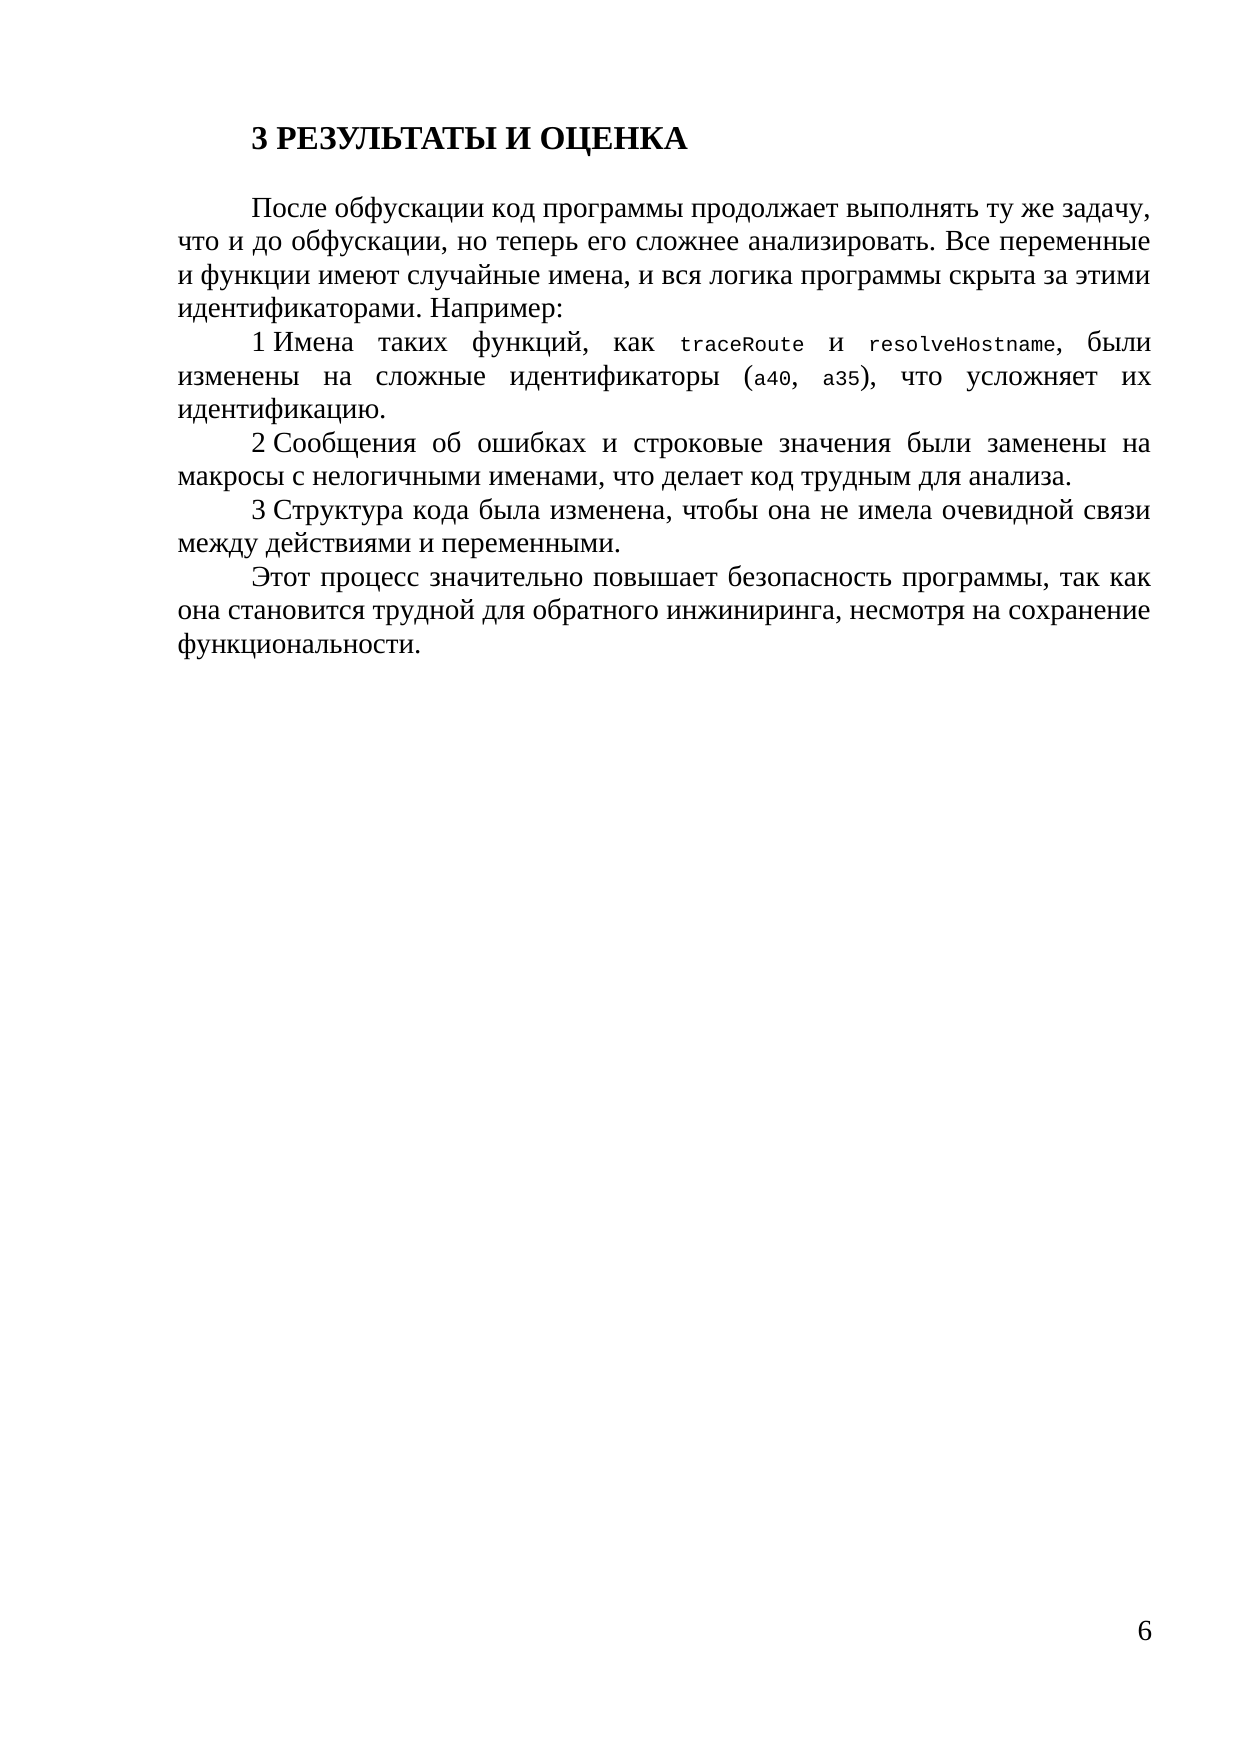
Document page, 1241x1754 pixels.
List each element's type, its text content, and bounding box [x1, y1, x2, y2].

text После обфускации код программы продолжает выполнять ту же задачу, что и до обфускации, но теперь его сложнее анализировать. Все переменные и функции имеют случайные имена, и вся логика программы скрыта за этими идентификаторами. Например: [177, 190, 1152, 324]
text 1 Имена таких функций, как traceRoute и resolveHostname, были изменены на сложные идентификаторы (a40, a35), что усложняет их идентификацию. [177, 324, 1152, 425]
text Этот процесс значительно повышает безопасность программы, так как она становится трудной для обратного инжиниринга, несмотря на сохранение функциональности. [177, 559, 1152, 659]
text 3 Структура кода была изменена, чтобы она не имела очевидной связи между действиями и переменными. [177, 492, 1152, 559]
text 3 РЕЗУЛЬТАТЫ И ОЦЕНКА [177, 118, 1152, 156]
text 2 Сообщения об ошибках и строковые значения были заменены на макросы с нелогичными именами, что делает код трудным для анализа. [177, 425, 1152, 492]
